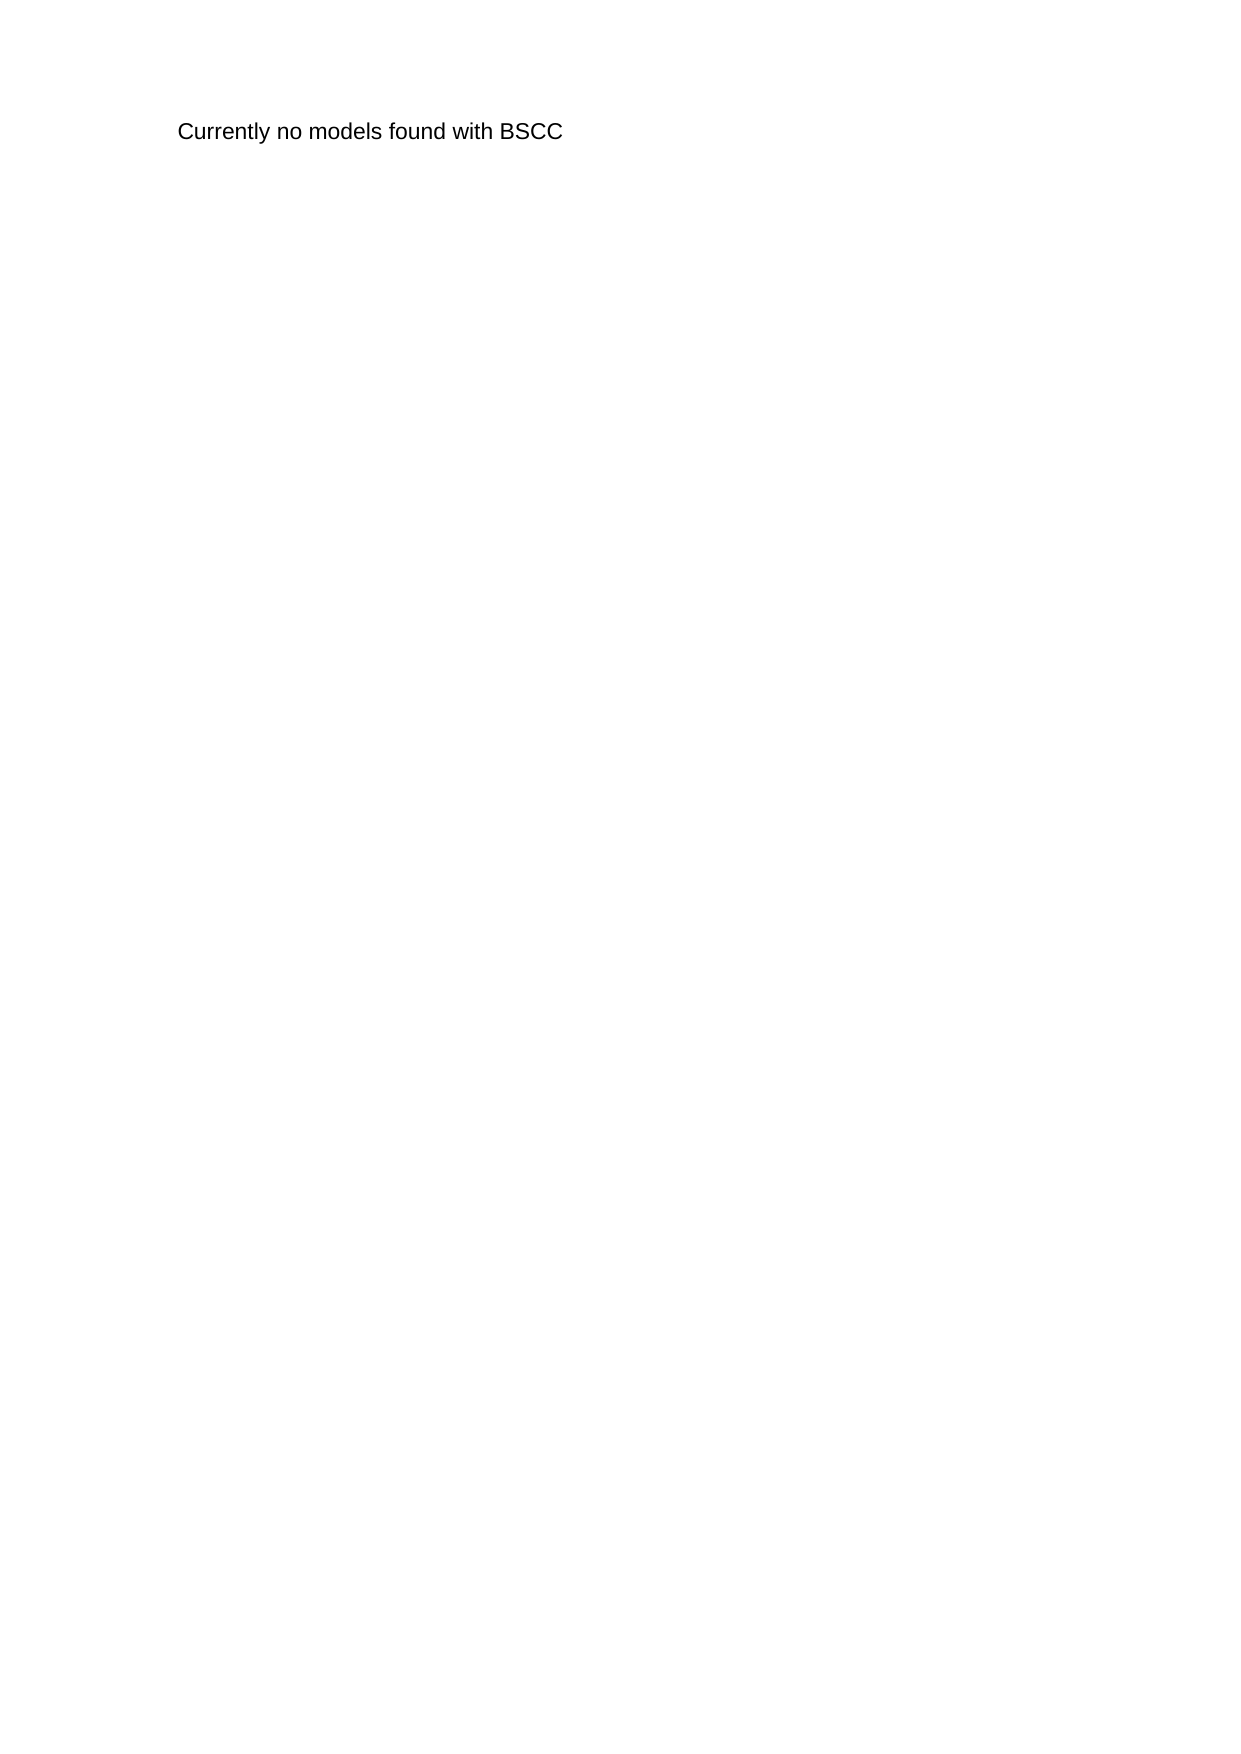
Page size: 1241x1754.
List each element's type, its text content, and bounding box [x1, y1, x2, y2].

text Currently no models found with BSCC [177, 118, 1152, 144]
